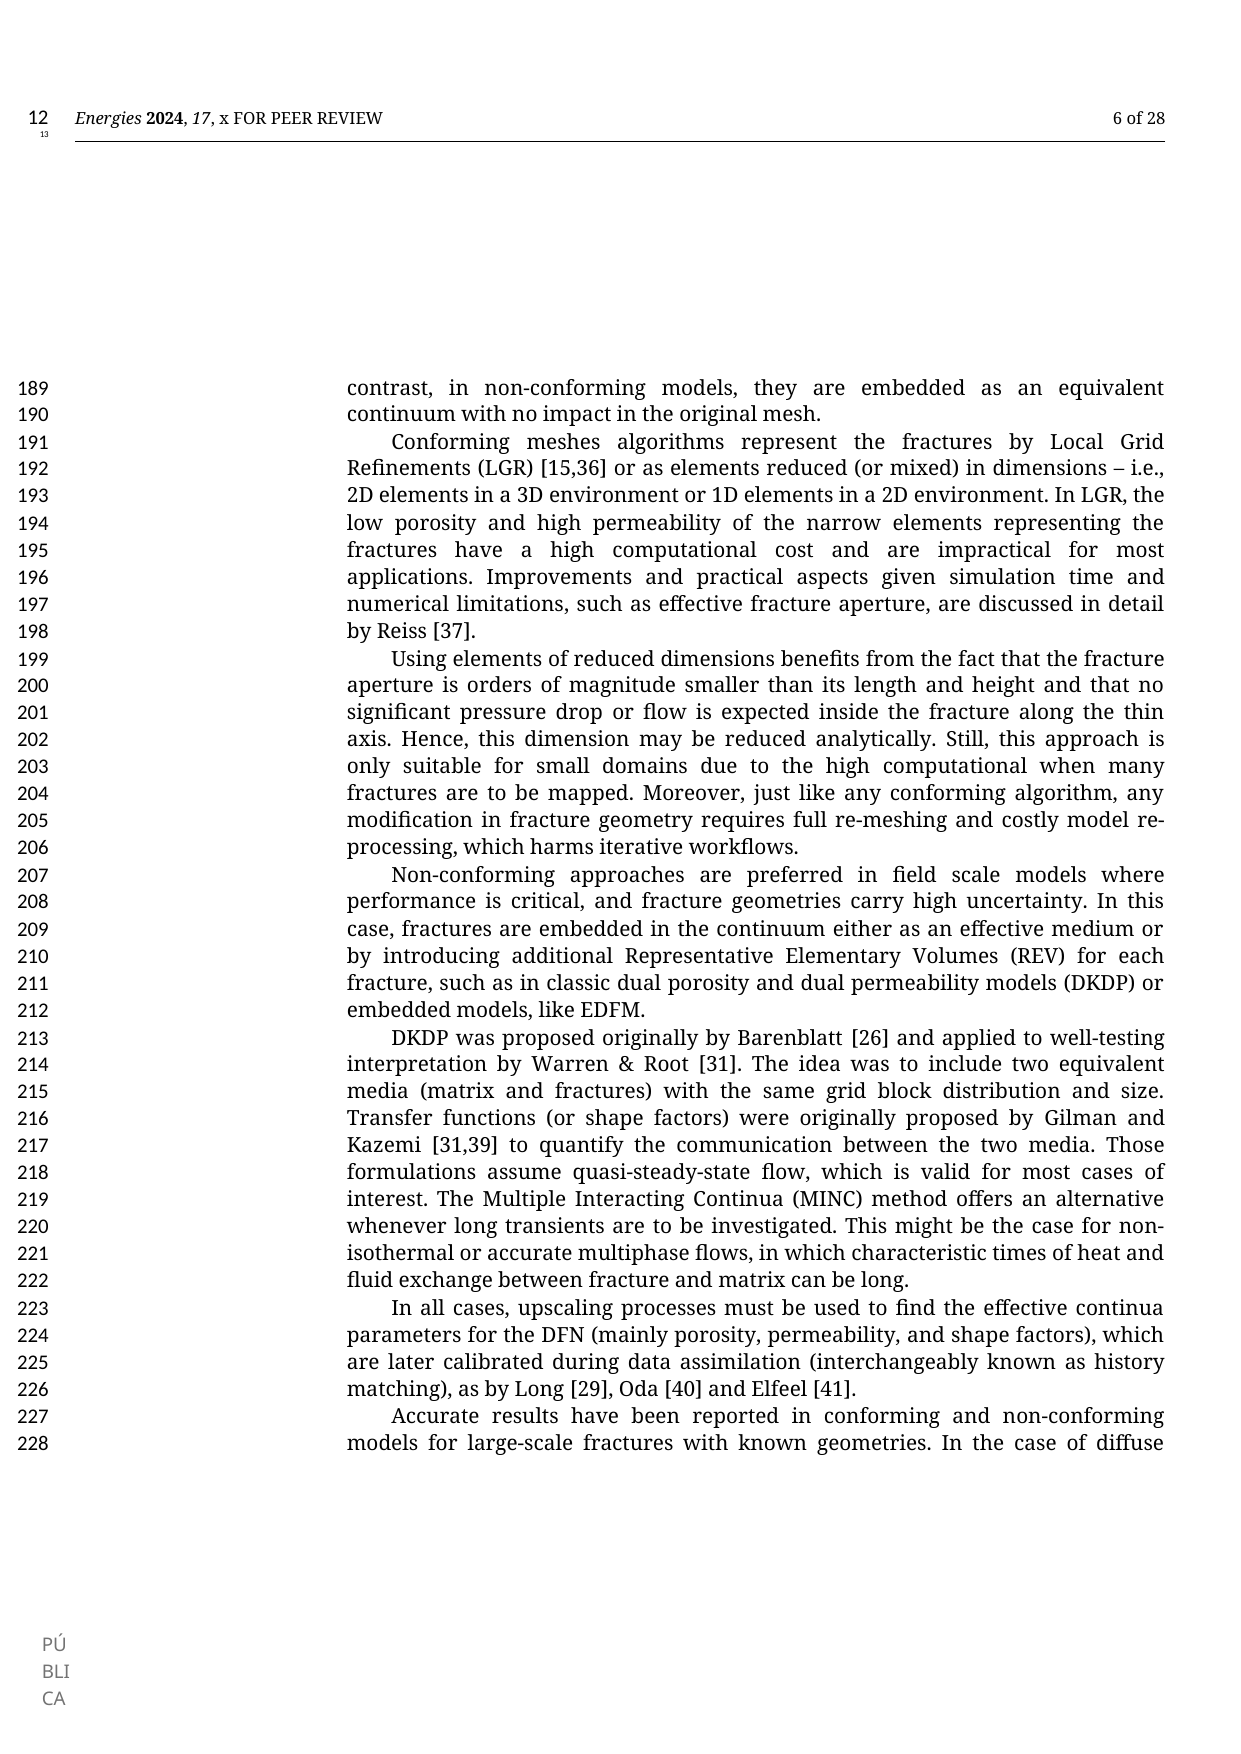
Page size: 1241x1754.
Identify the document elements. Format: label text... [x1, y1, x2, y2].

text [347, 1402, 1165, 1456]
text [347, 374, 1165, 428]
text In all cases, upscaling processes must be used to find the effective continua parameters for the DFN (mainly porosity, permeability, and shape factors), which are later calibrated during data assimilation (interchangeably known as history matching), as by Long , Oda and Elfeel . [347, 1294, 1165, 1402]
text DKDP was proposed originally by Barenblatt and applied to well-testing interpretation by . The idea was to include two equivalent media (matrix and fractures) with the same grid block distribution and size. Transfer functions (or shape factors) were originally proposed by Gilman and Kazemi to quantify the communication between the two media. Those formulations assume quasi-steady-state flow, which is valid for most cases of interest. The Multiple Interacting Continua (MINC) method offers an alternative whenever long transients are to be investigated. This might be the case for non-isothermal or accurate multiphase flows, in which characteristic times of heat and fluid exchange between fracture and matrix can be long. [347, 1023, 1165, 1294]
text Non-conforming approaches are preferred in field scale models where performance is critical, and fracture geometries carry high uncertainty. In this case, fractures are embedded in the continuum either as an effective medium or by introducing additional Representative Elementary Volumes (REV) for each fracture, such as in classic dual porosity and dual permeability models (DKDP) or embedded models, like EDFM. [347, 861, 1165, 1023]
text Conforming meshes algorithms represent the fractures by Local Grid Refinements (LGR) or as elements reduced (or mixed) in dimensions – i.e., 2D elements in a 3D environment or 1D elements in a 2D environment. In LGR, the low porosity and high permeability of the narrow elements representing the fractures have a high computational cost and are impractical for most applications. Improvements and practical aspects given simulation time and numerical limitations, such as effective fracture aperture, are discussed in detail by Reiss . [347, 428, 1165, 644]
text Using elements of reduced dimensions benefits from the fact that the fracture aperture is orders of magnitude smaller than its length and height and that no significant pressure drop or flow is expected inside the fracture along the thin axis. Hence, this dimension may be reduced analytically. Still, this approach is only suitable for small domains due to the high computational when many fractures are to be mapped. Moreover, just like any conforming algorithm, any modification in fracture geometry requires full re-meshing and costly model re-processing, which harms iterative workflows. [347, 644, 1165, 861]
